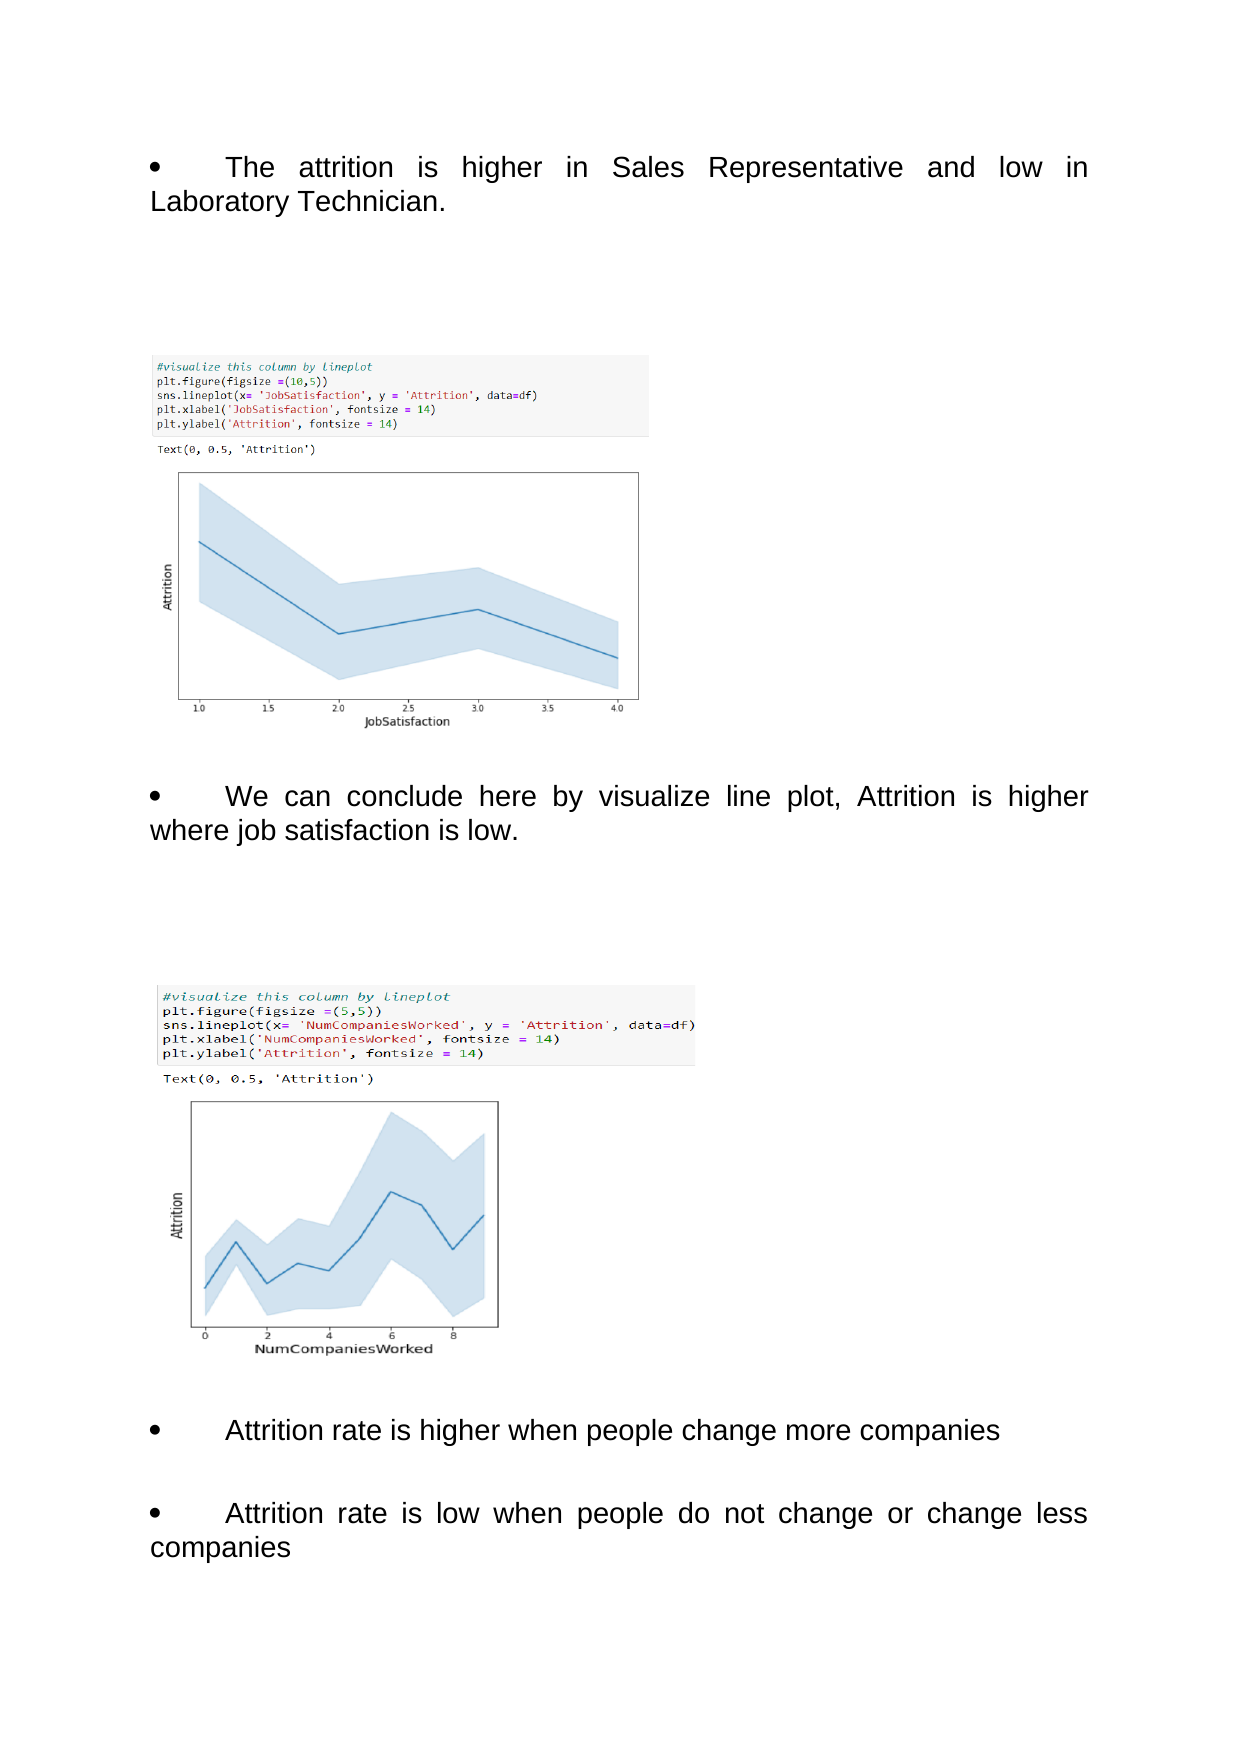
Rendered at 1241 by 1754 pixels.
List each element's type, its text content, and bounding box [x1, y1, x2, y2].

list Attrition rate is low when people do not change or change less companies [150, 1496, 1090, 1564]
picture [150, 355, 649, 730]
list The attrition is higher in Sales Representative and low in Laboratory Technician. [150, 150, 1090, 217]
list Attrition rate is higher when people change more companies [150, 1413, 1090, 1446]
picture [150, 985, 696, 1363]
list We can conclude here by visualize line plot, Attrition is higher where job satisfaction is low. [150, 779, 1090, 847]
